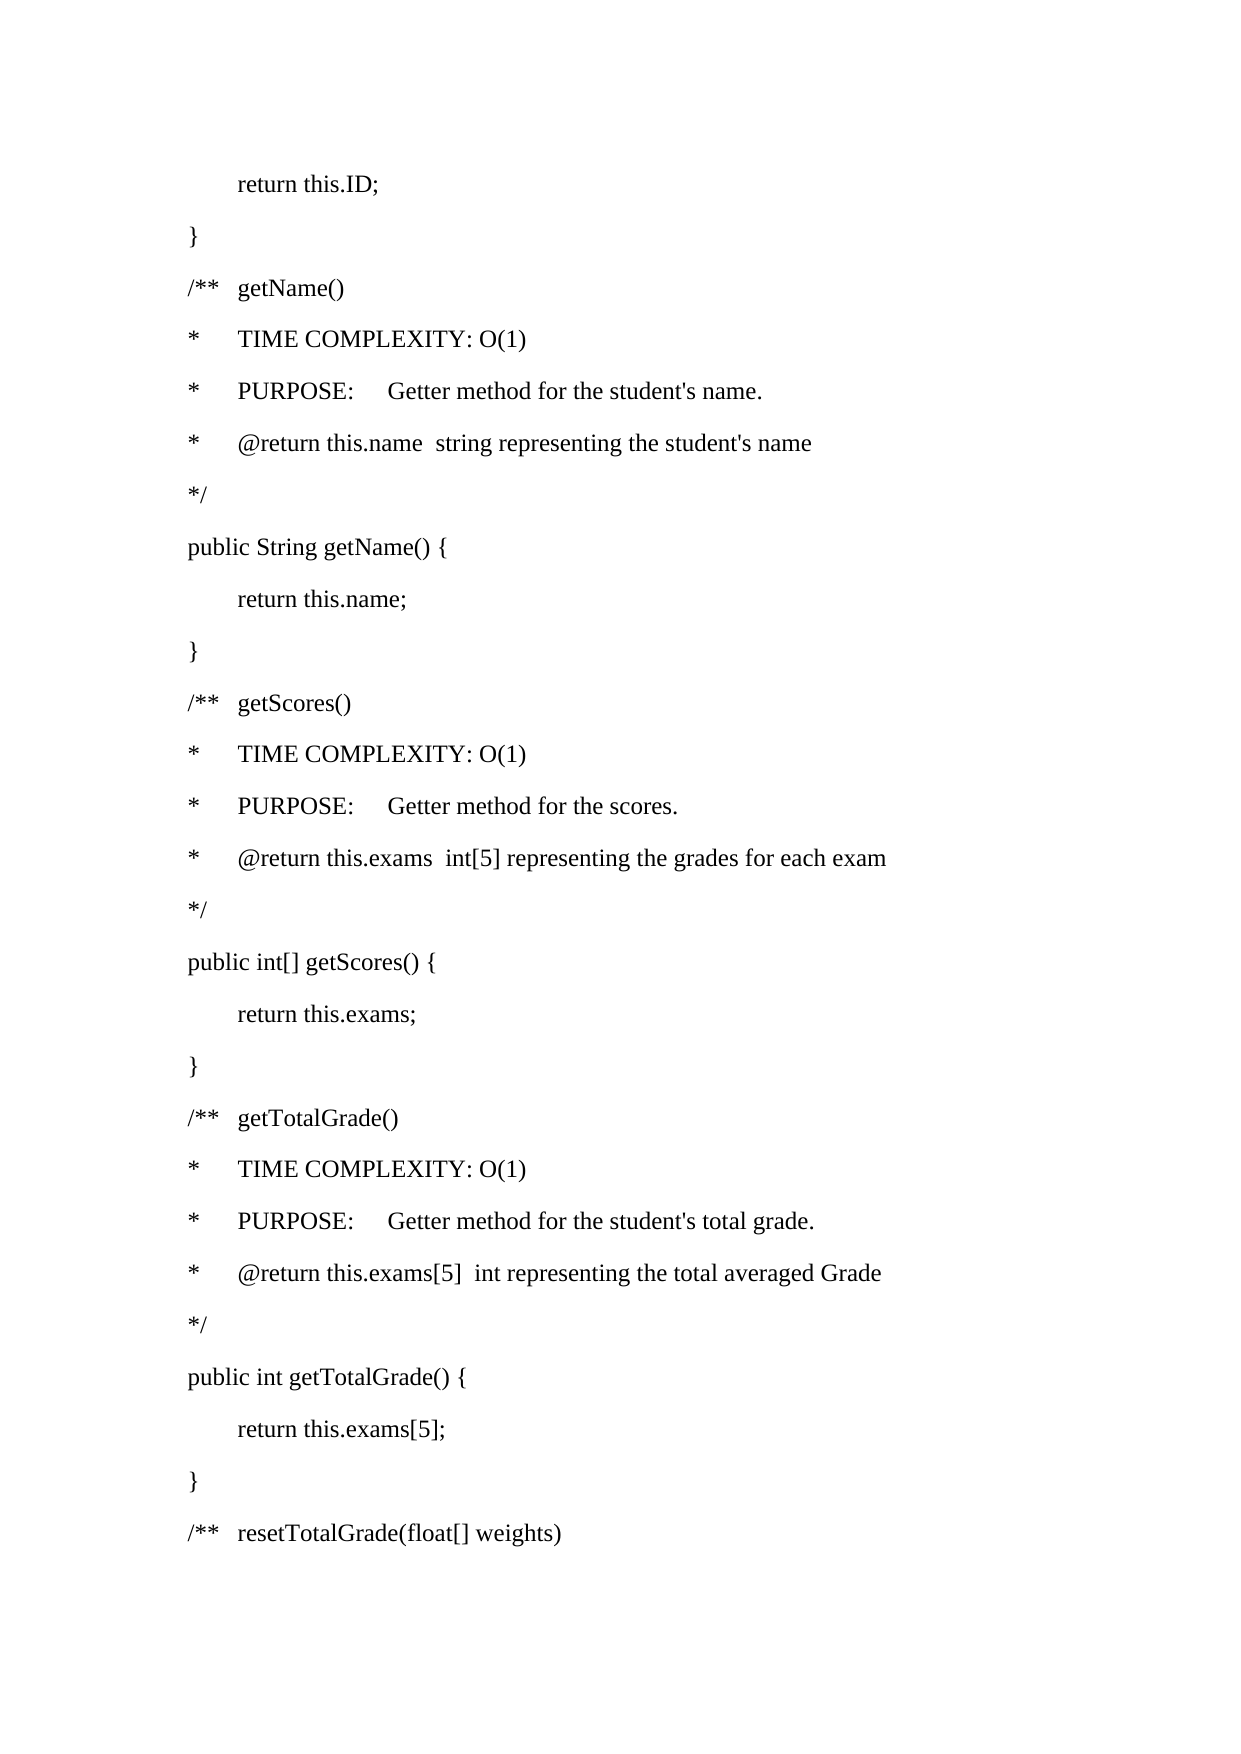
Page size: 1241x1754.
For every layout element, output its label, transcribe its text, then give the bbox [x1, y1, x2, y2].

text * @return this.exams[5] int representing the total averaged Grade [187, 1254, 1053, 1291]
text return this.exams; [187, 994, 1053, 1032]
text /** getScores() [187, 683, 1053, 721]
text */ [187, 891, 1053, 928]
text /** getTotalGrade() [187, 1098, 1053, 1136]
text * @return this.name string representing the student's name [187, 424, 1053, 461]
text } [187, 1461, 1053, 1499]
text * PURPOSE: Getter method for the student's name. [187, 372, 1053, 409]
text * PURPOSE: Getter method for the student's total grade. [187, 1202, 1053, 1239]
text * PURPOSE: Getter method for the scores. [187, 787, 1053, 824]
text /** getName() [187, 268, 1053, 306]
text */ [187, 1306, 1053, 1343]
text } [187, 216, 1053, 254]
text } [187, 631, 1053, 669]
text return this.name; [187, 579, 1053, 617]
text return this.ID; [187, 164, 1053, 202]
text public int[] getScores() { [187, 943, 1053, 980]
text * TIME COMPLEXITY: O(1) [187, 1150, 1053, 1188]
text * TIME COMPLEXITY: O(1) [187, 735, 1053, 773]
text return this.exams[5]; [187, 1409, 1053, 1447]
text * @return this.exams int[5] representing the grades for each exam [187, 839, 1053, 876]
text public int getTotalGrade() { [187, 1358, 1053, 1395]
text public String getName() { [187, 528, 1053, 565]
text } [187, 1046, 1053, 1084]
text * TIME COMPLEXITY: O(1) [187, 320, 1053, 358]
text */ [187, 476, 1053, 513]
text /** resetTotalGrade(float[] weights) [187, 1513, 1053, 1551]
